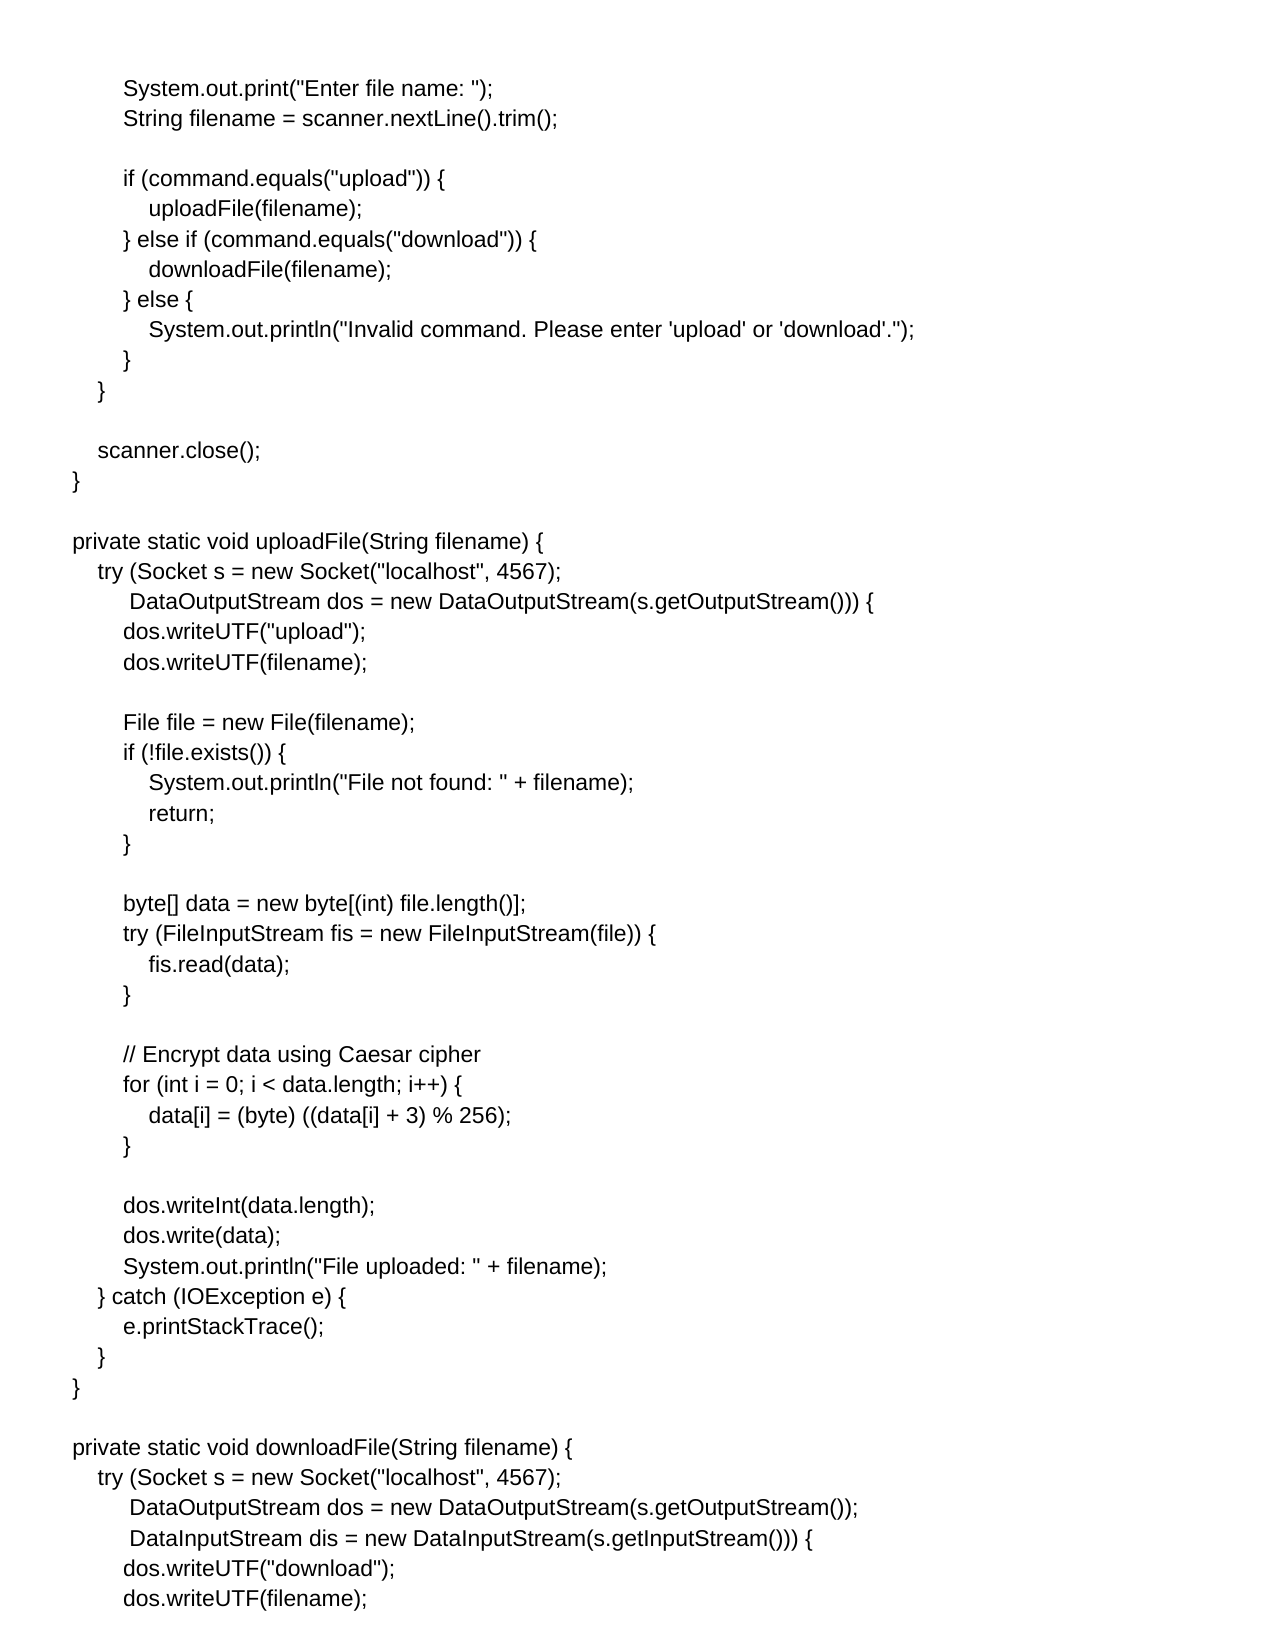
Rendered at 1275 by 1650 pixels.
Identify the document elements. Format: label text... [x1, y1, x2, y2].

text dos.writeUTF("upload"); [47, 618, 1125, 645]
text // Encrypt data using Caesar cipher [47, 1041, 1125, 1068]
text } [47, 1343, 1125, 1370]
text byte[] data = new byte[(int) file.length()]; [47, 890, 1125, 917]
text dos.writeUTF(filename); [47, 648, 1125, 675]
text } [47, 1373, 1125, 1400]
text try (Socket s = new Socket("localhost", 4567); [47, 558, 1125, 584]
text return; [47, 799, 1125, 826]
text try (FileInputStream fis = new FileInputStream(file)) { [47, 920, 1125, 947]
text if (command.equals("upload")) { [47, 165, 1125, 192]
text String filename = scanner.nextLine().trim(); [47, 105, 1125, 131]
text System.out.print("Enter file name: "); [47, 74, 1125, 101]
text fis.read(data); [47, 951, 1125, 977]
text private static void uploadFile(String filename) { [47, 528, 1125, 554]
text dos.writeUTF(filename); [47, 1585, 1125, 1611]
text dos.writeUTF("download"); [47, 1555, 1125, 1581]
text } [47, 467, 1125, 494]
text DataOutputStream dos = new DataOutputStream(s.getOutputStream()); [47, 1494, 1125, 1521]
text uploadFile(filename); [47, 195, 1125, 222]
text System.out.println("File uploaded: " + filename); [47, 1253, 1125, 1279]
text data[i] = (byte) ((data[i] + 3) % 256); [47, 1102, 1125, 1128]
text dos.writeInt(data.length); [47, 1192, 1125, 1219]
text } [47, 981, 1125, 1007]
text private static void downloadFile(String filename) { [47, 1434, 1125, 1460]
text e.printStackTrace(); [47, 1313, 1125, 1339]
text dos.write(data); [47, 1222, 1125, 1249]
text DataInputStream dis = new DataInputStream(s.getInputStream())) { [47, 1524, 1125, 1551]
text } catch (IOException e) { [47, 1283, 1125, 1309]
text } [47, 346, 1125, 373]
text System.out.println("File not found: " + filename); [47, 769, 1125, 796]
text } else if (command.equals("download")) { [47, 226, 1125, 252]
text System.out.println("Invalid command. Please enter 'upload' or 'download'."); [47, 316, 1125, 343]
text for (int i = 0; i < data.length; i++) { [47, 1071, 1125, 1098]
text try (Socket s = new Socket("localhost", 4567); [47, 1464, 1125, 1491]
text DataOutputStream dos = new DataOutputStream(s.getOutputStream())) { [47, 588, 1125, 614]
text downloadFile(filename); [47, 256, 1125, 282]
text File file = new File(filename); [47, 709, 1125, 735]
text } [47, 377, 1125, 403]
text } [47, 1132, 1125, 1158]
text } else { [47, 286, 1125, 312]
text scanner.close(); [47, 437, 1125, 463]
text } [47, 830, 1125, 856]
text if (!file.exists()) { [47, 739, 1125, 766]
